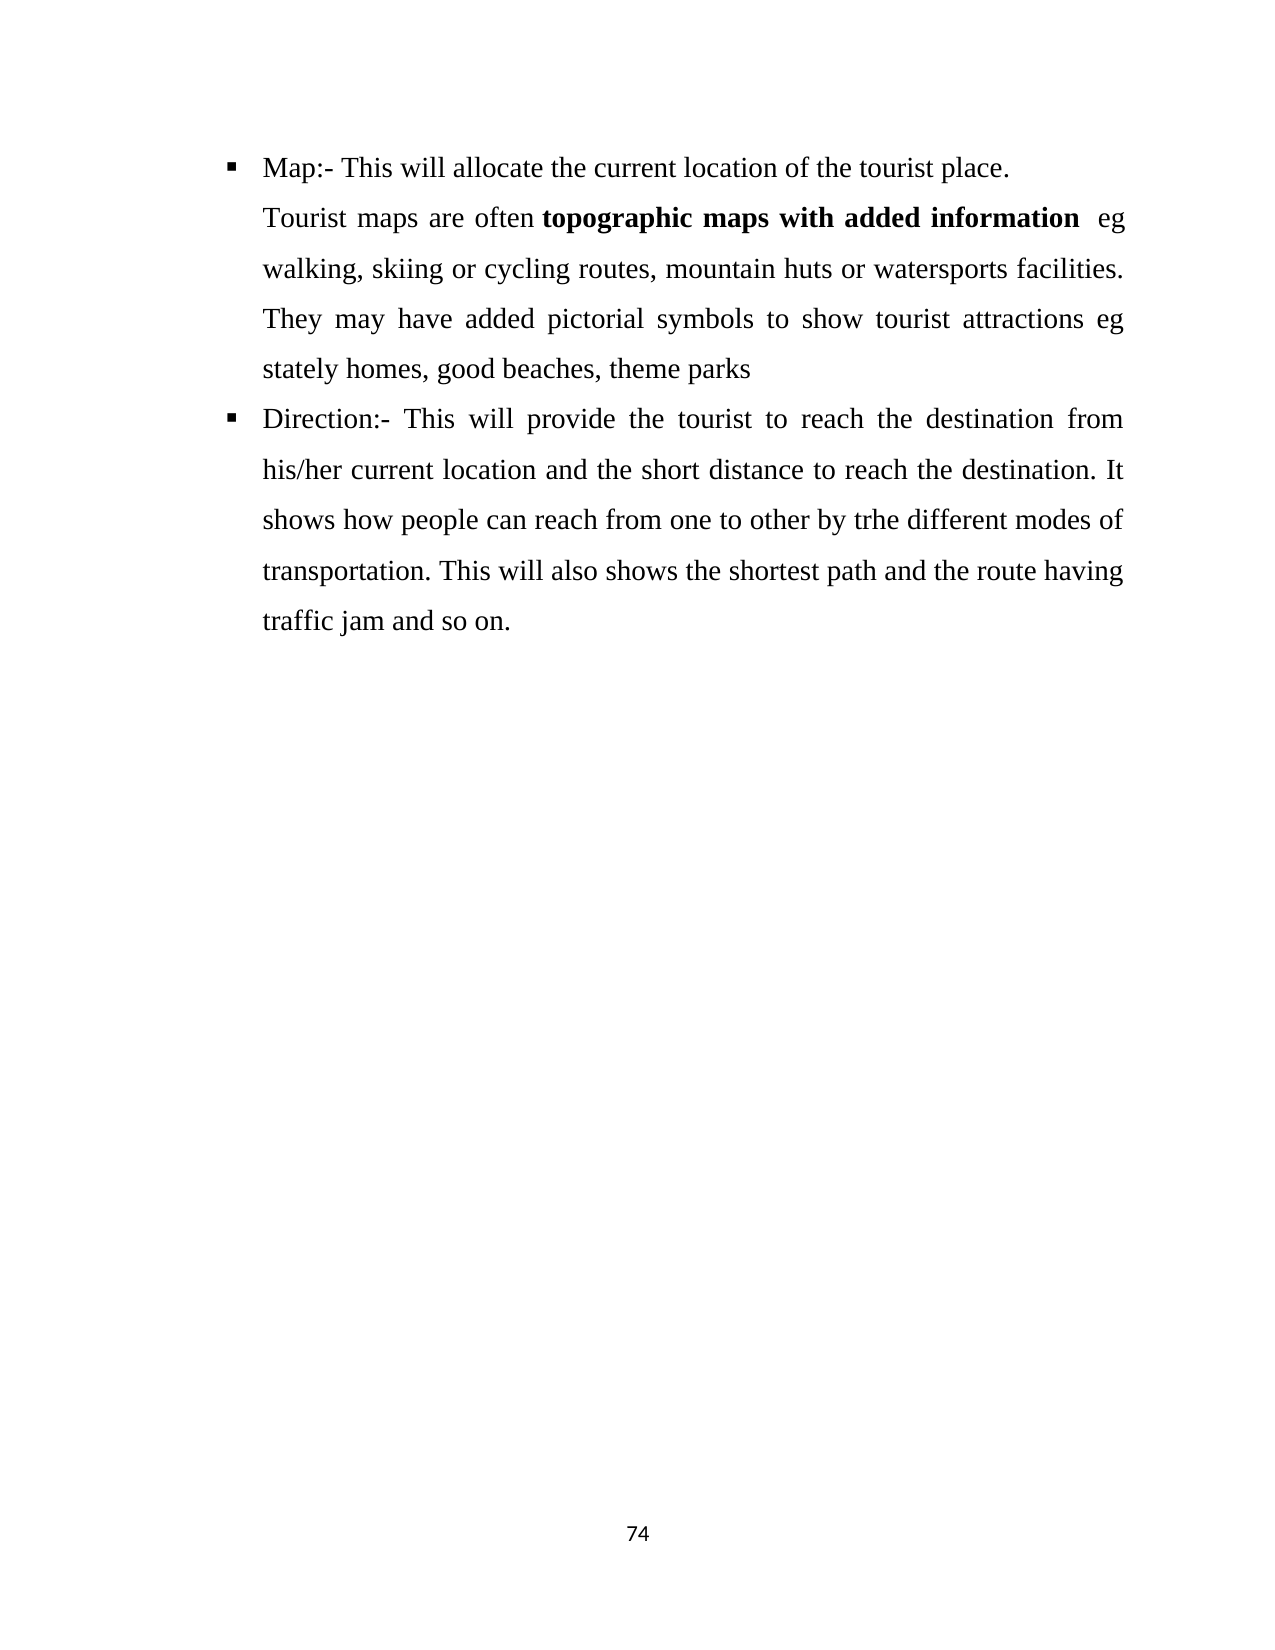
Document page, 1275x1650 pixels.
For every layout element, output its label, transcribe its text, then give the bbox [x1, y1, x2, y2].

list Map:- This will allocate the current location of the tourist place. [225, 150, 1125, 184]
list Direction:- This will provide the tourist to reach the destination from his/her current location and the short distance to reach the destination. It shows how people can reach from one to other by trhe different modes of transportation. This will also shows the shortest path and the route having traffic jam and so on. [225, 402, 1125, 637]
list Tourist maps are often topographic maps with added information eg walking, skiing or cycling routes, mountain huts or watersports facilities. They may have added pictorial symbols to show tourist attractions eg stately homes, good beaches, theme parks [262, 200, 1125, 385]
